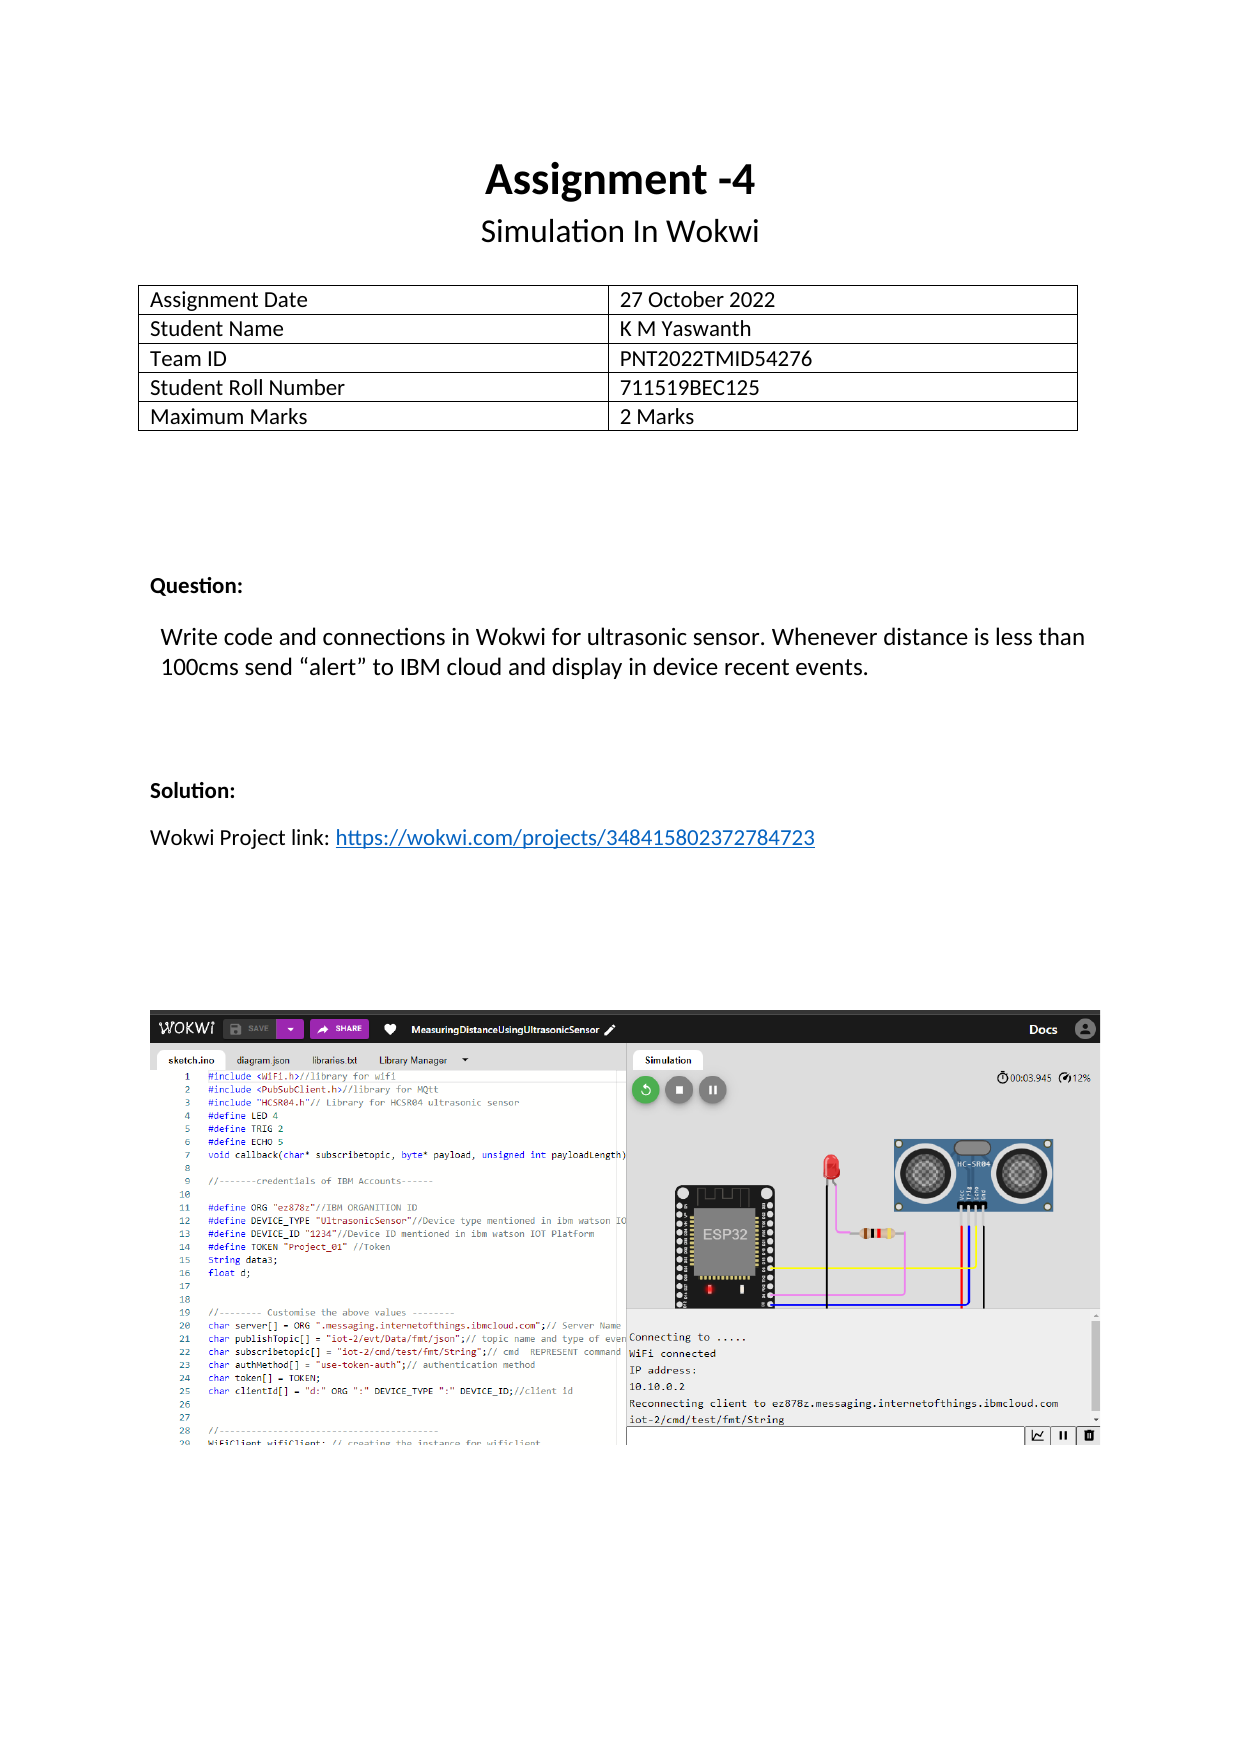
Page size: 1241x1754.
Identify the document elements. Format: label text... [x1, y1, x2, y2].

table_cell Student Name [139, 315, 608, 343]
table_cell K M Yaswanth [609, 315, 1077, 343]
table_cell 711519BEC125 [609, 373, 1077, 401]
text Solution: [150, 776, 1090, 804]
table_cell Student Roll Number [139, 373, 608, 401]
picture [150, 1010, 1100, 1445]
table_cell Maximum Marks [139, 402, 608, 430]
text Question: [150, 571, 1090, 599]
text Wokwi Project link: https://wokwi.com/projects/348415802372784723 [150, 823, 1090, 851]
table_header Assignment Date [139, 286, 608, 313]
text Simulation In Wokwi [150, 210, 1090, 251]
text Write code and connections in Wokwi for ultrasonic sensor. Whenever distance is less than 100cms send “alert” to IBM cloud and display in device recent events. [160, 621, 1090, 682]
text Assignment -4 [150, 150, 1090, 206]
table_cell Team ID [139, 344, 608, 372]
table_header 27 October 2022 [609, 286, 1077, 313]
table_cell 2 Marks [609, 402, 1077, 430]
table_cell PNT2022TMID54276 [609, 344, 1077, 372]
